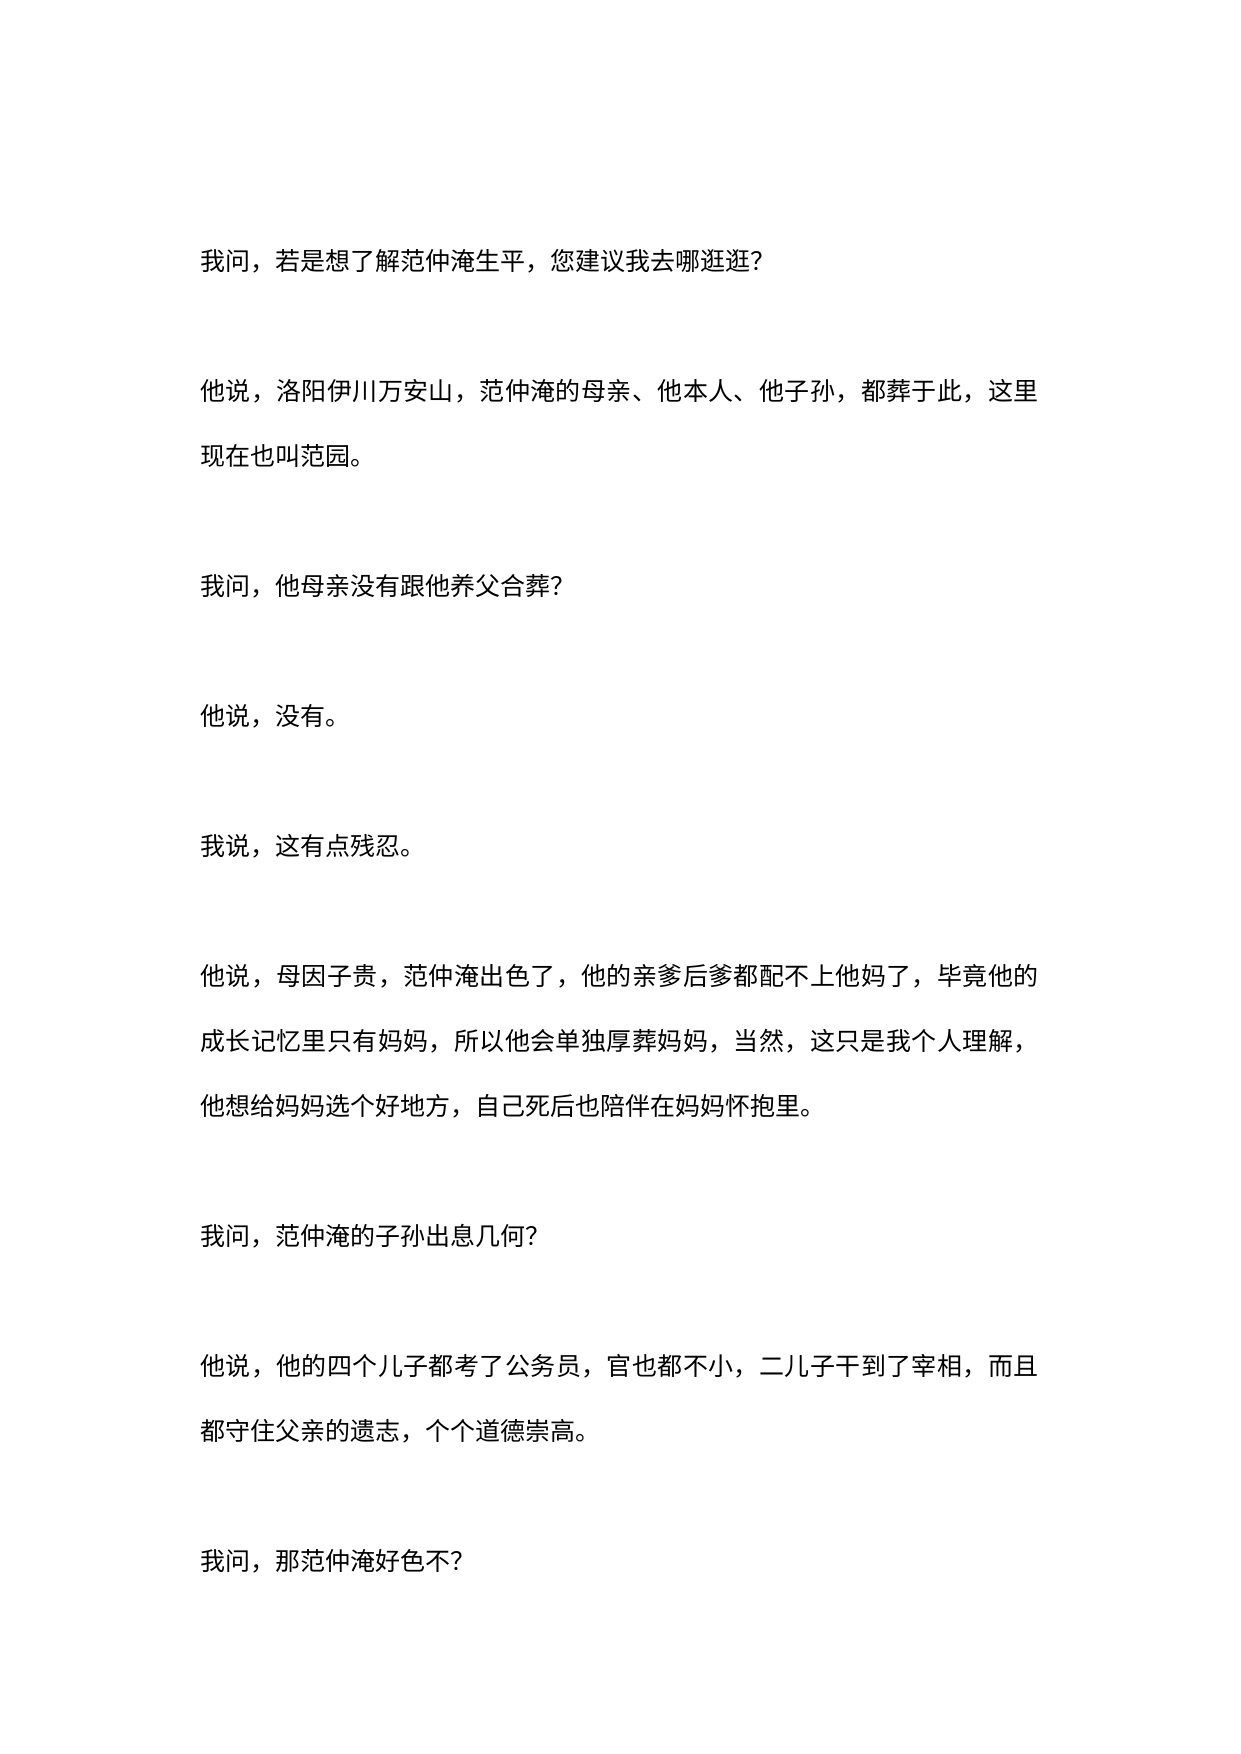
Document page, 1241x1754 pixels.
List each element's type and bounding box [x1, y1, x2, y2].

text [200, 162, 1040, 1592]
